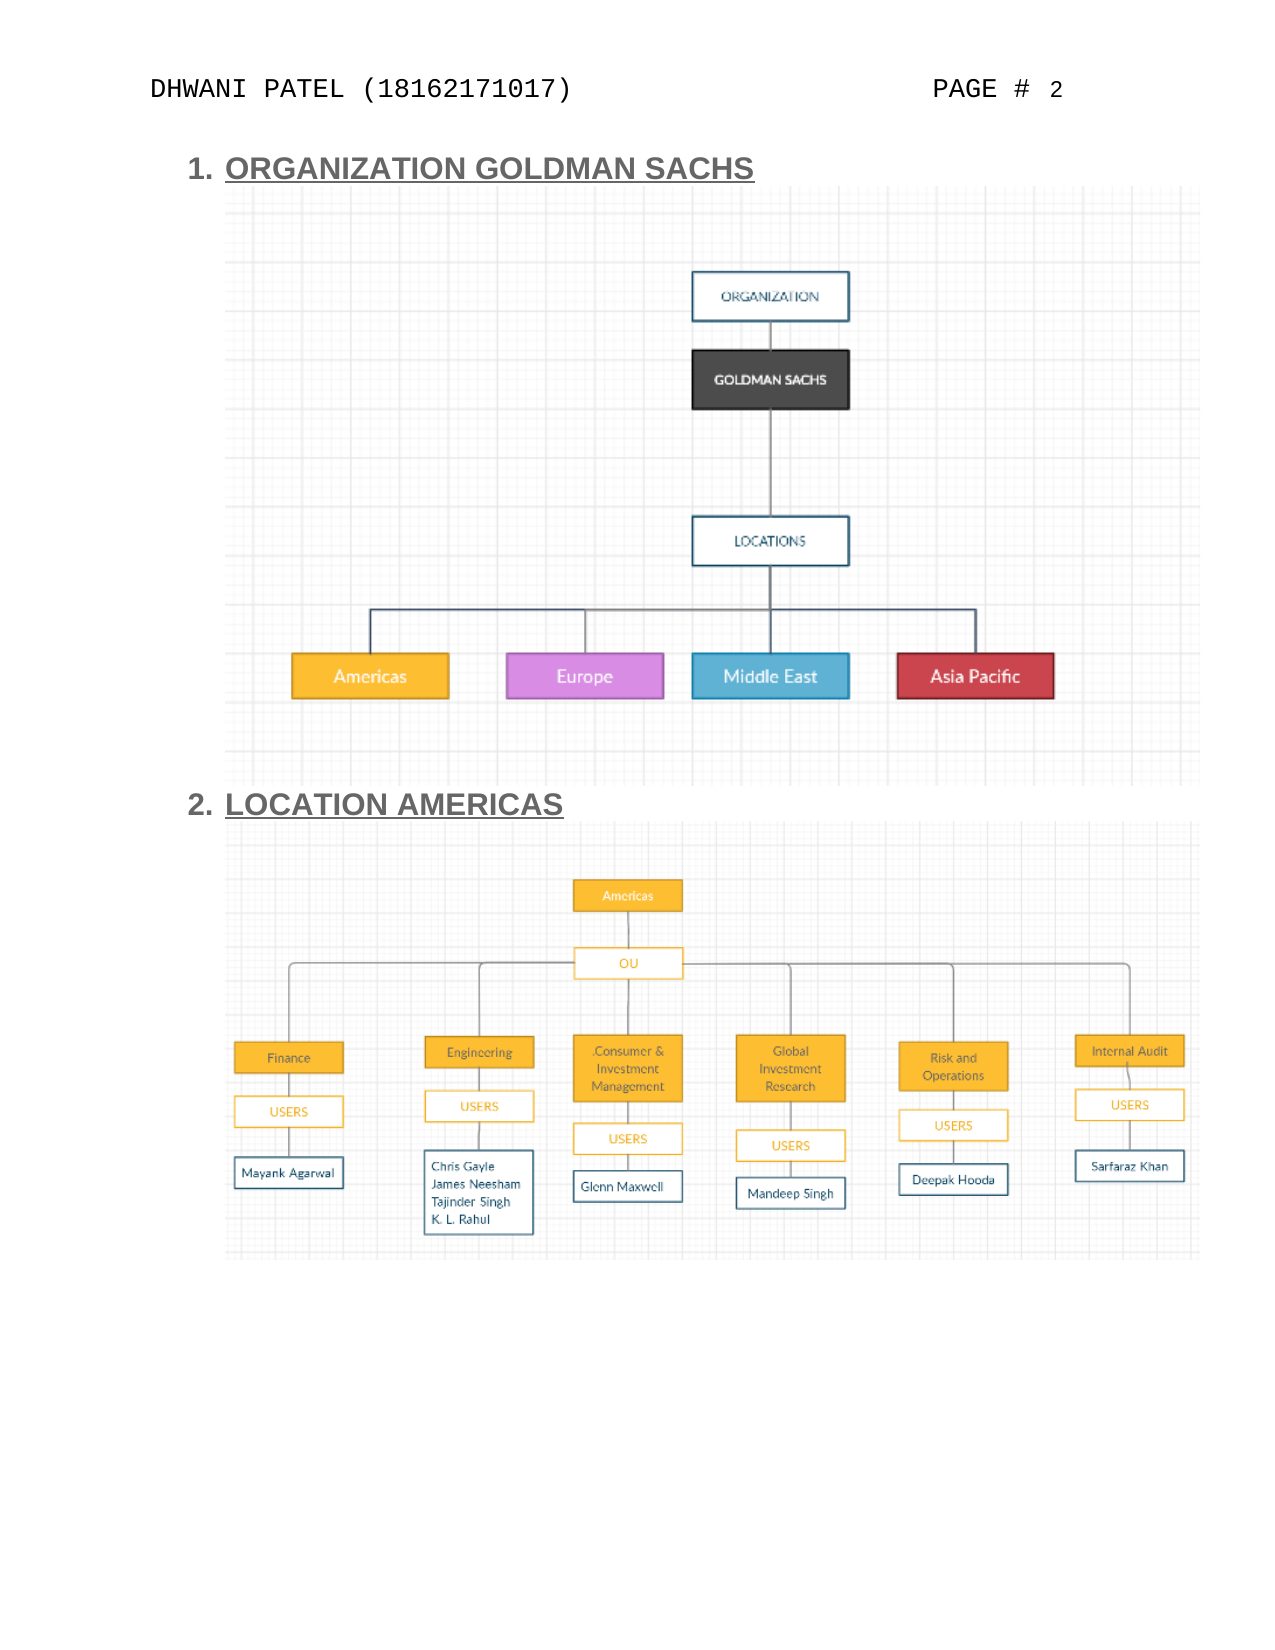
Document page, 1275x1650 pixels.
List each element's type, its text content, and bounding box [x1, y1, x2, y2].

picture [225, 821, 1200, 1260]
picture [225, 186, 1200, 786]
